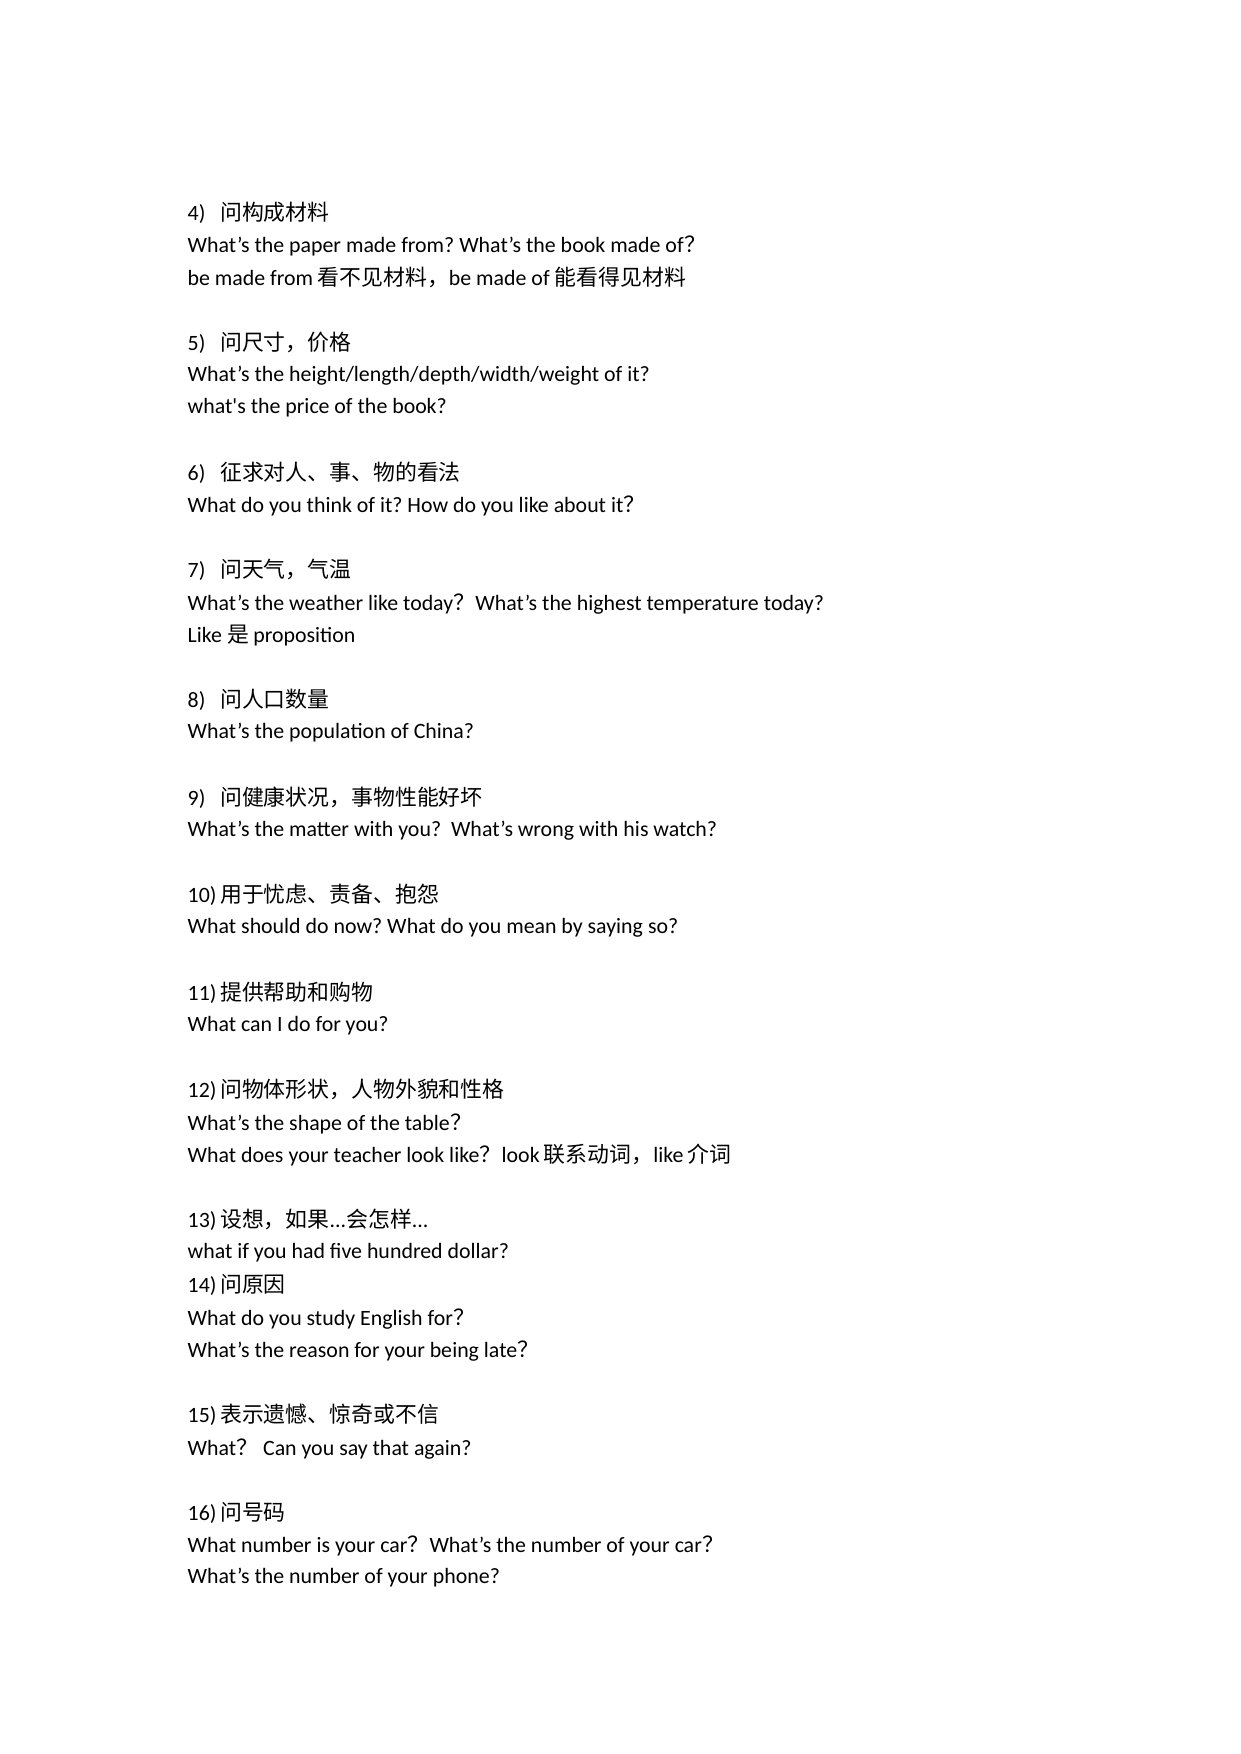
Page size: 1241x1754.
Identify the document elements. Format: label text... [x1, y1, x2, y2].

list What do you think of it? How do you like about it？ [187, 487, 1053, 519]
list What’s the weather like today？What’s the highest temperature today? [187, 584, 1053, 617]
list 问构成材料 [187, 194, 1053, 227]
list be made from看不见材料，be made of 能看得见材料 [187, 259, 1053, 292]
list 问物体形状，人物外貌和性格 [187, 1072, 1053, 1104]
list What’s the paper made from? What’s the book made of？ [187, 227, 1053, 259]
list 征求对人、事、物的看法 [187, 454, 1053, 487]
list 问人口数量 [187, 682, 1053, 714]
list 用于忧虑、责备、抱怨 [187, 877, 1053, 909]
list What does your teacher look like？look联系动词，like介词 [187, 1137, 1053, 1169]
list What’s the shape of the table？ [187, 1104, 1053, 1137]
list What can I do for you? [187, 1007, 1053, 1039]
list 问健康状况，事物性能好坏 [187, 779, 1053, 812]
list 问天气，气温 [187, 552, 1053, 584]
list 提供帮助和购物 [187, 974, 1053, 1007]
list what if you had five hundred dollar? [187, 1234, 1053, 1267]
list 表示遗憾、惊奇或不信 [187, 1397, 1053, 1429]
list Like 是proposition [187, 617, 1053, 649]
list what's the price of the book? [187, 389, 1053, 422]
list 问原因 [187, 1267, 1053, 1299]
list What number is your car？What’s the number of your car？ [187, 1527, 1053, 1559]
list 设想，如果...会怎样... [187, 1202, 1053, 1234]
list What’s the reason for your being late？ [187, 1332, 1053, 1364]
list What’s the matter with you? What’s wrong with his watch? [187, 812, 1053, 844]
list 问号码 [187, 1494, 1053, 1527]
list 问尺寸，价格 [187, 324, 1053, 357]
list What should do now? What do you mean by saying so? [187, 909, 1053, 942]
list What’s the population of China? [187, 714, 1053, 747]
list What do you study English for？ [187, 1299, 1053, 1332]
list What？ Can you say that again? [187, 1429, 1053, 1462]
list What’s the height/length/depth/width/weight of it? [187, 357, 1053, 389]
list What’s the number of your phone? [187, 1559, 1053, 1592]
